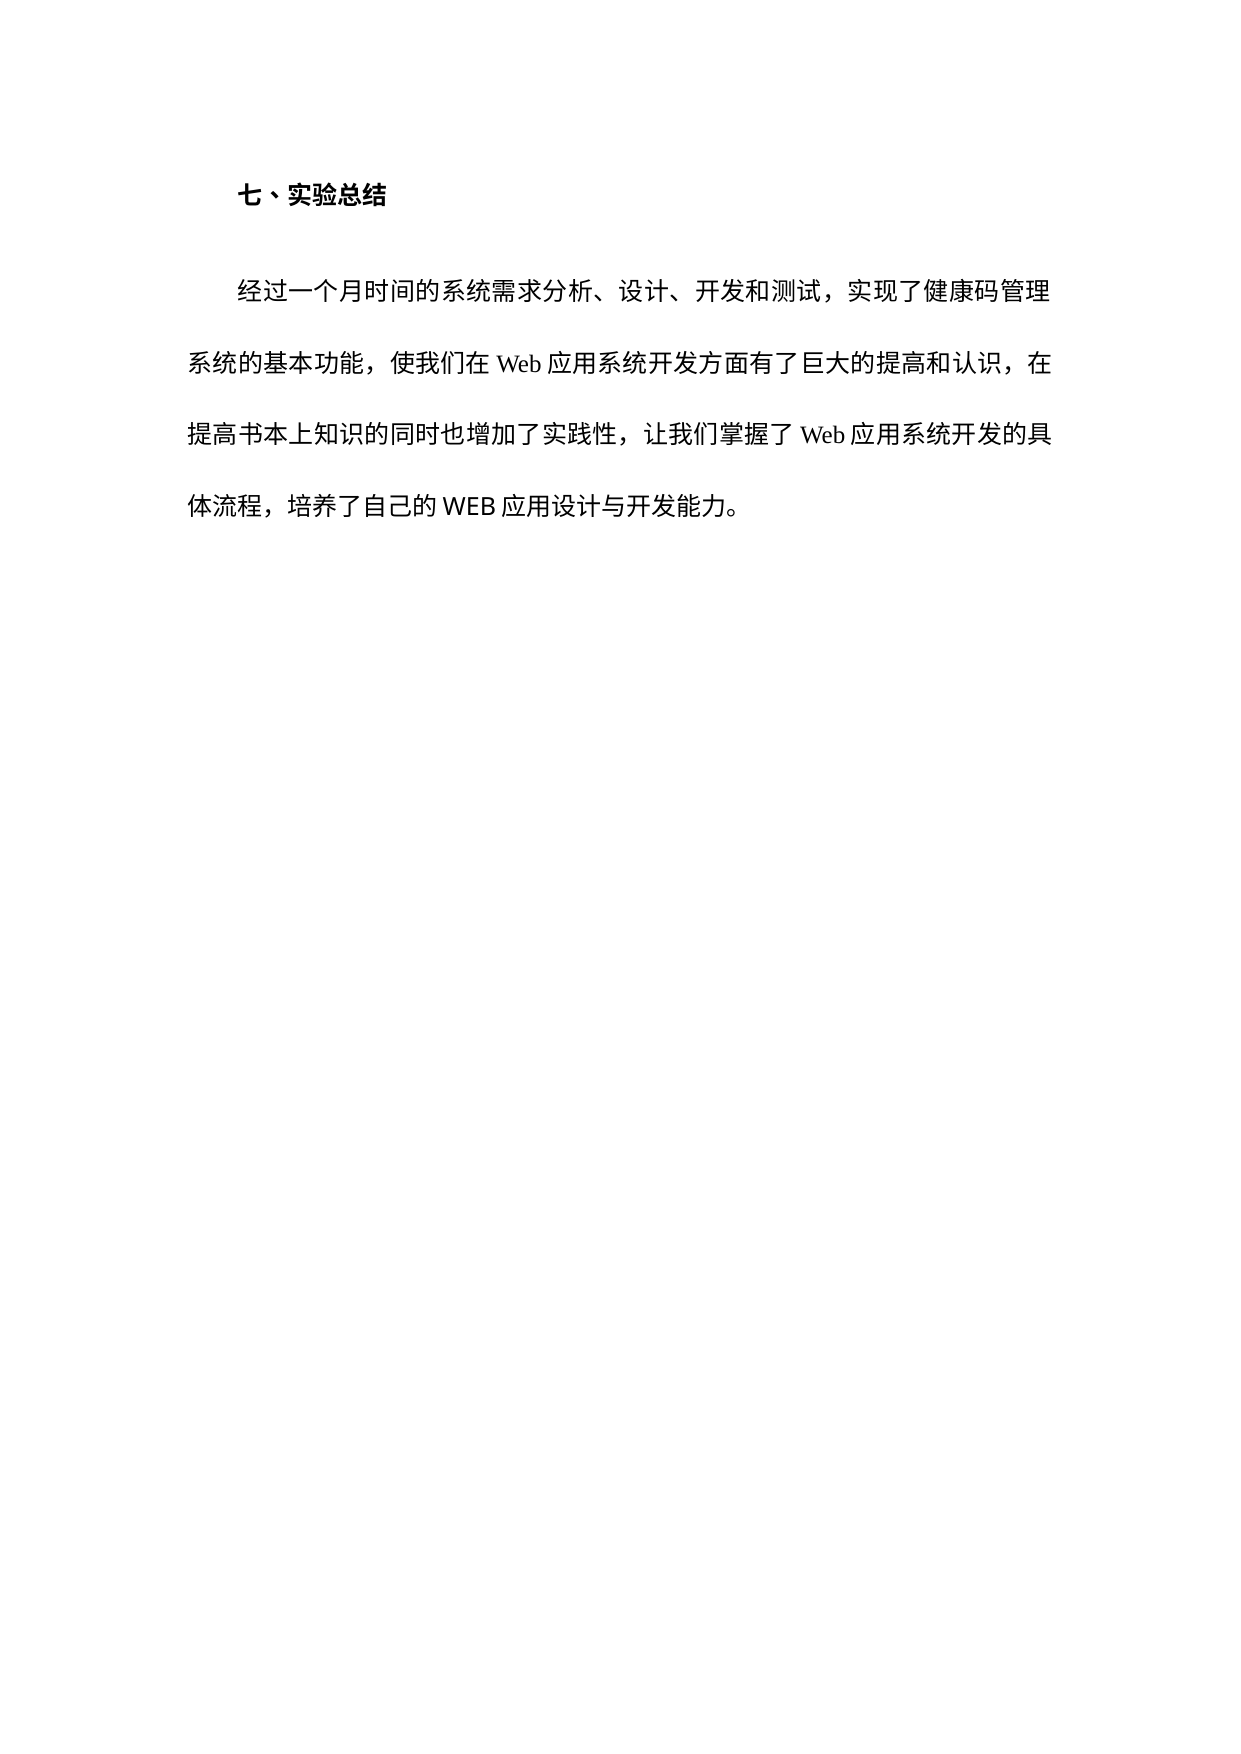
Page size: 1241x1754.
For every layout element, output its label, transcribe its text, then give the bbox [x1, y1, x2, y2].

text 经过一个月时间的系统需求分析、设计、开发和测试，实现了健康码管理系统的基本功能，使我们在Web应用系统开发方面有了巨大的提高和认识，在提高书本上知识的同时也增加了实践性，让我们掌握了Web应用系统开发的具体流程，培养了自己的WEB应用设计与开发能力。 [187, 257, 1053, 537]
subtitle 七、实验总结 [187, 162, 1053, 227]
